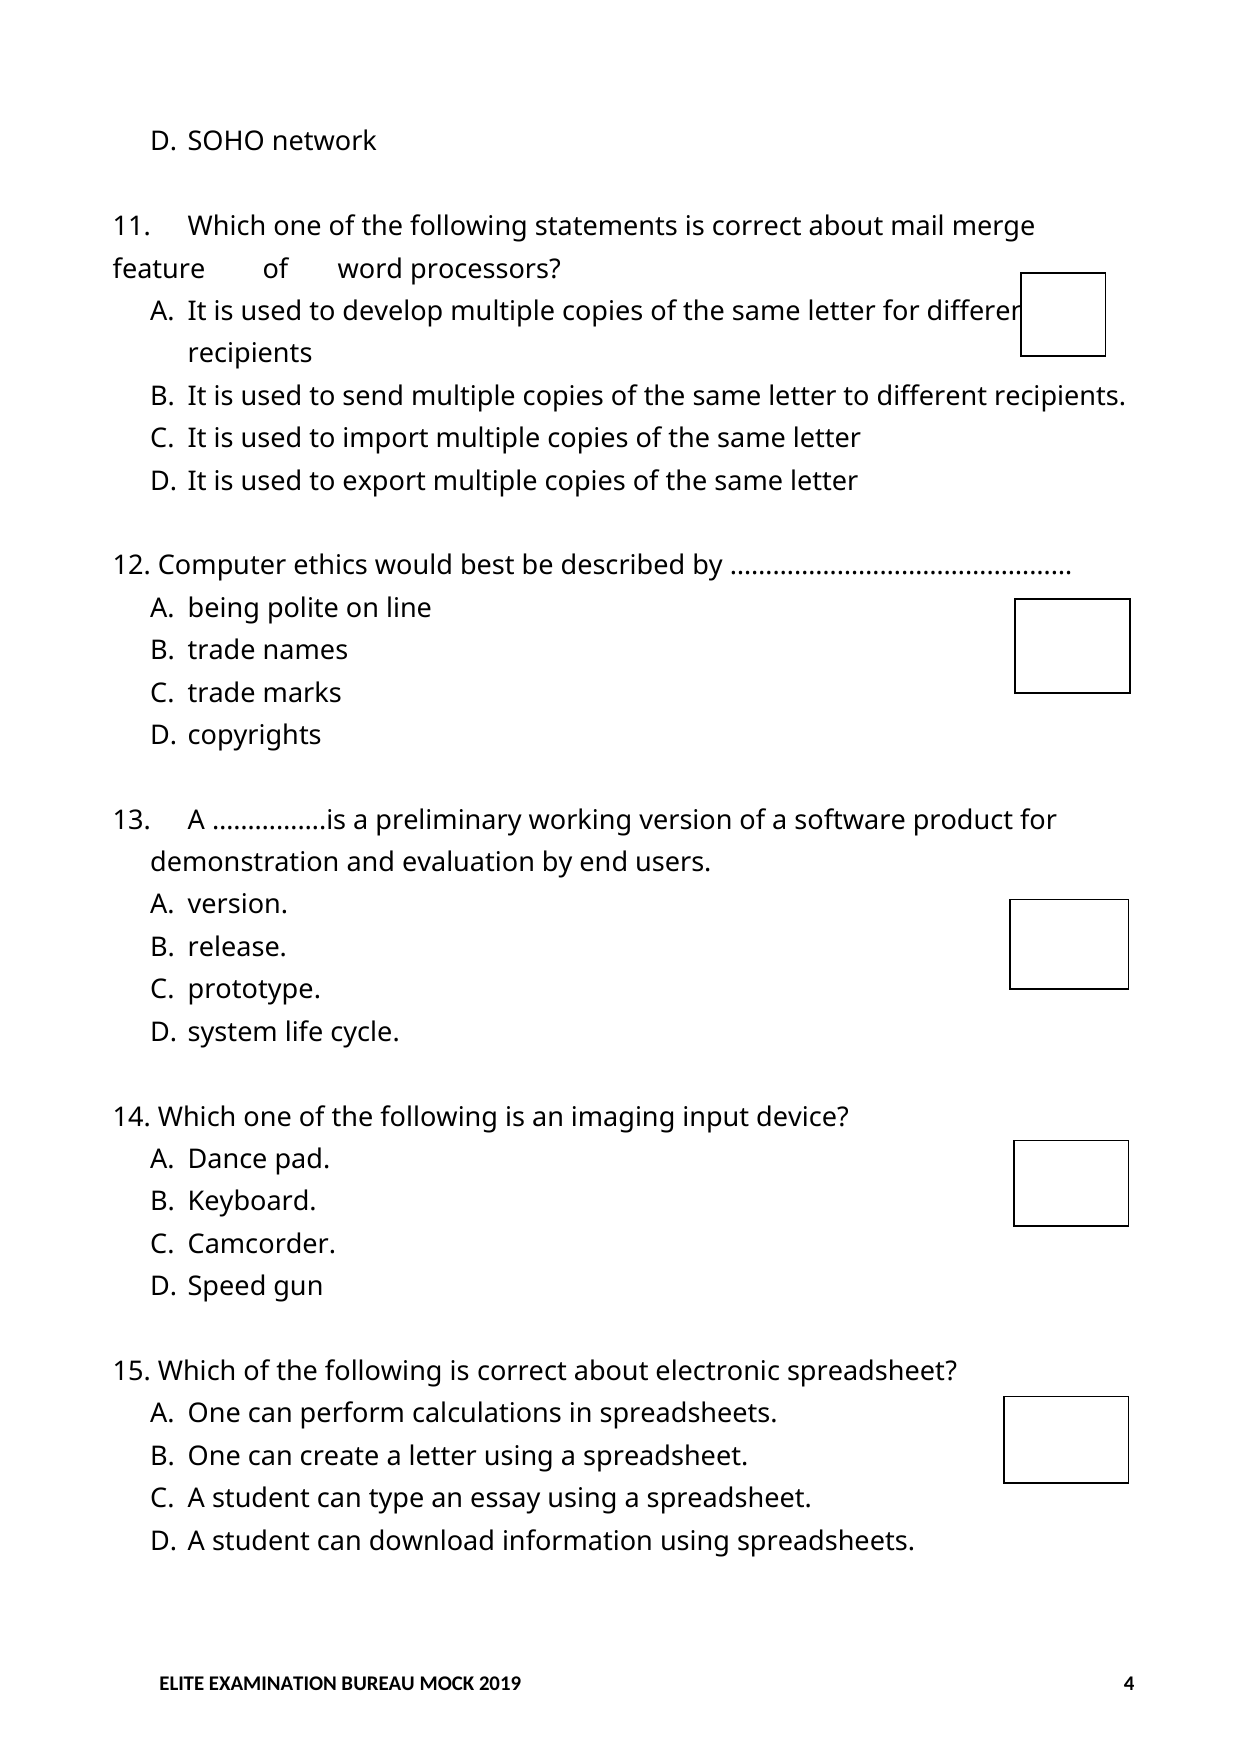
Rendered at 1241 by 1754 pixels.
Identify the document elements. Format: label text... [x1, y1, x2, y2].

list system life cycle. [150, 1012, 1134, 1049]
list Keyboard. [150, 1182, 1013, 1219]
list A student can download information using spreadsheets. [150, 1521, 1134, 1558]
list Dance pad. [150, 1139, 1134, 1176]
text 12. Computer ethics would best be described by ………………………………………… [112, 546, 1134, 583]
list Camcorder. [150, 1224, 1134, 1261]
list SOHO network [150, 122, 1134, 159]
list One can perform calculations in spreadsheets. [150, 1394, 1134, 1431]
list copyrights [150, 715, 1134, 752]
list Speed gun [150, 1267, 1134, 1303]
text 14. Which one of the following is an imaging input device? [112, 1097, 1134, 1134]
list It is used to send multiple copies of the same letter to different recipients. [150, 376, 1134, 413]
list being polite on line [150, 588, 1134, 625]
list A student can type an essay using a spreadsheet. [150, 1478, 1134, 1515]
list One can create a letter using a spreadsheet. [150, 1436, 1003, 1473]
text 11. Which one of the following statements is correct about mail merge feature of word processors? [112, 207, 1134, 286]
text 15. Which of the following is correct about electronic spreadsheet? [112, 1351, 1134, 1388]
list It is used to export multiple copies of the same letter [150, 461, 1134, 498]
list prototype. [150, 970, 1134, 1007]
list release. [150, 927, 1009, 964]
list It is used to import multiple copies of the same letter [150, 419, 1134, 456]
list version. [150, 885, 1134, 922]
list trade marks [150, 673, 1134, 710]
list It is used to develop multiple copies of the same letter for different recipients [150, 291, 1134, 371]
list A …………….is a preliminary working version of a software product for demonstration and evaluation by end users. [112, 800, 1134, 879]
list trade names [150, 631, 1014, 667]
